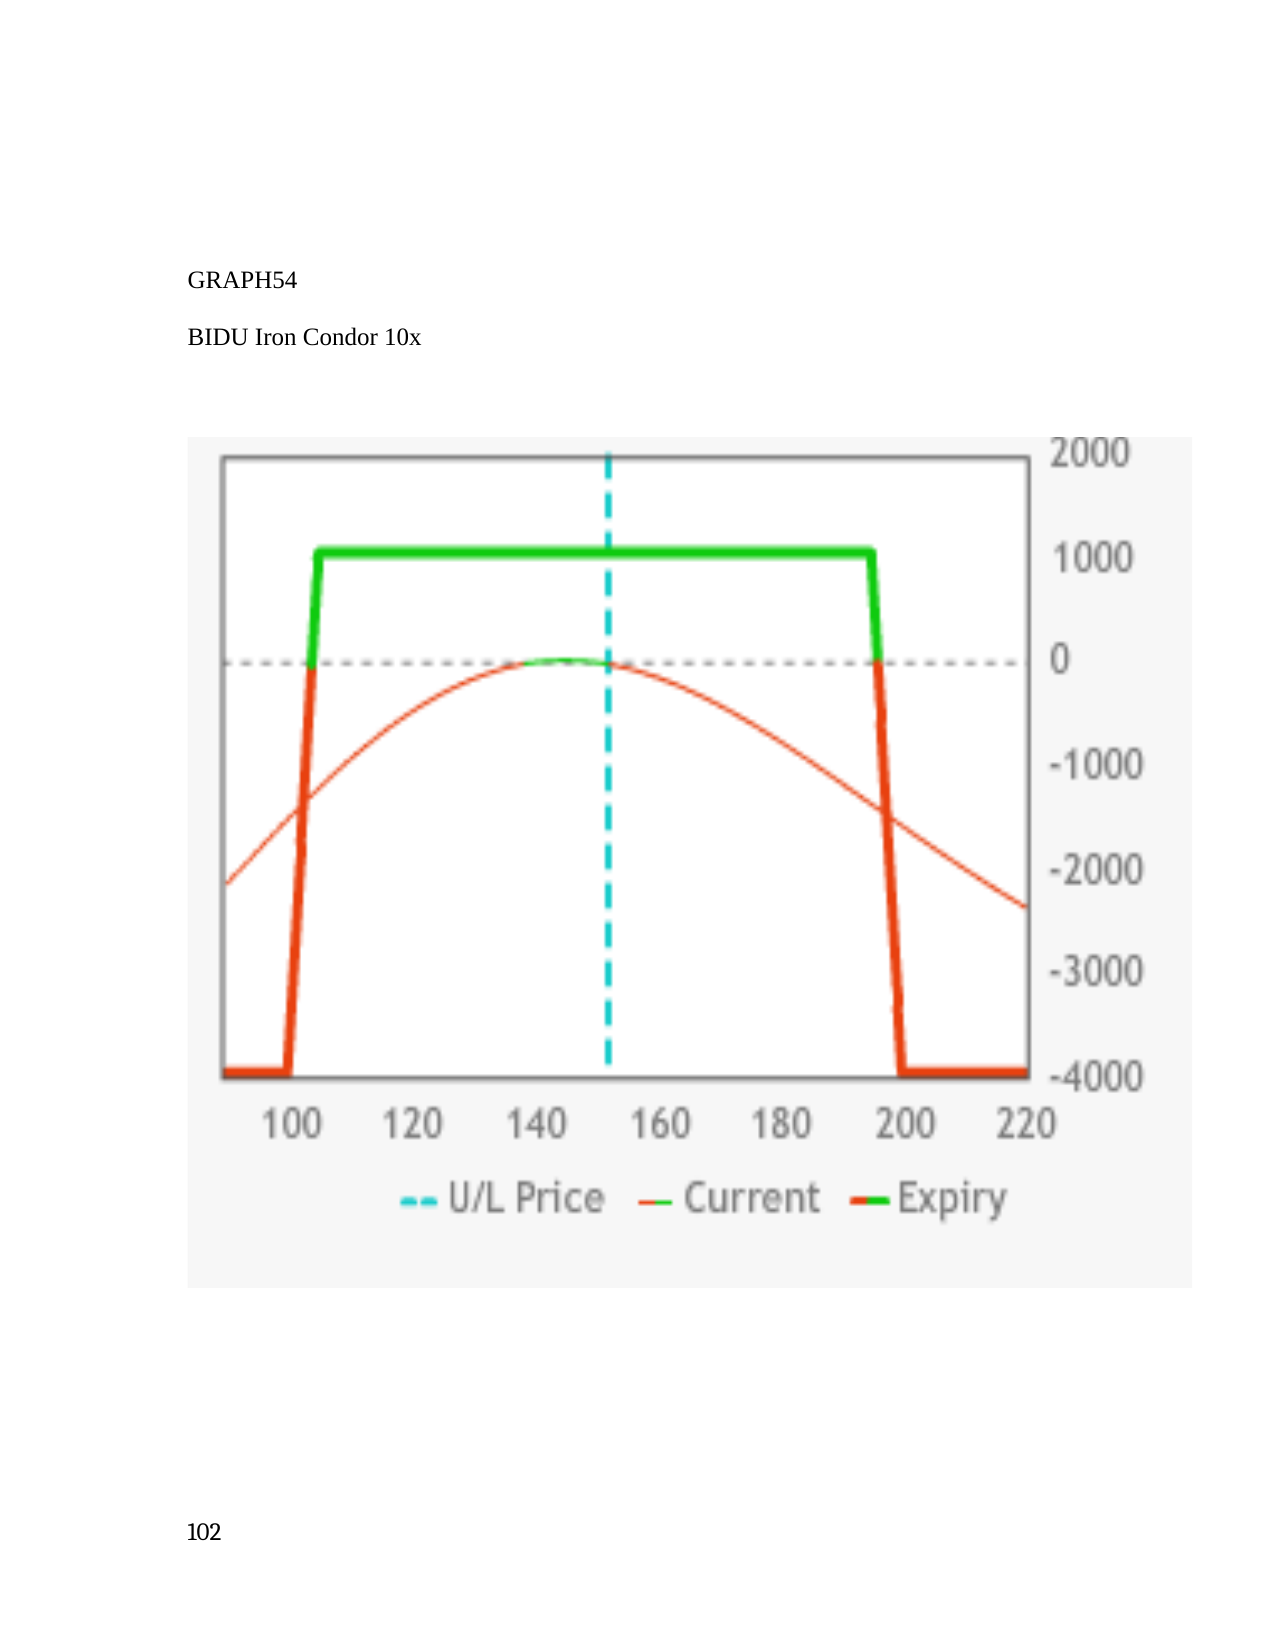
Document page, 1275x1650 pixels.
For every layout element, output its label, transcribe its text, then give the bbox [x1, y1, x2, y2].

picture [187, 437, 1193, 1288]
text GRAPH54 [187, 265, 1087, 294]
text BIDU Iron Condor 10x [187, 322, 1087, 351]
